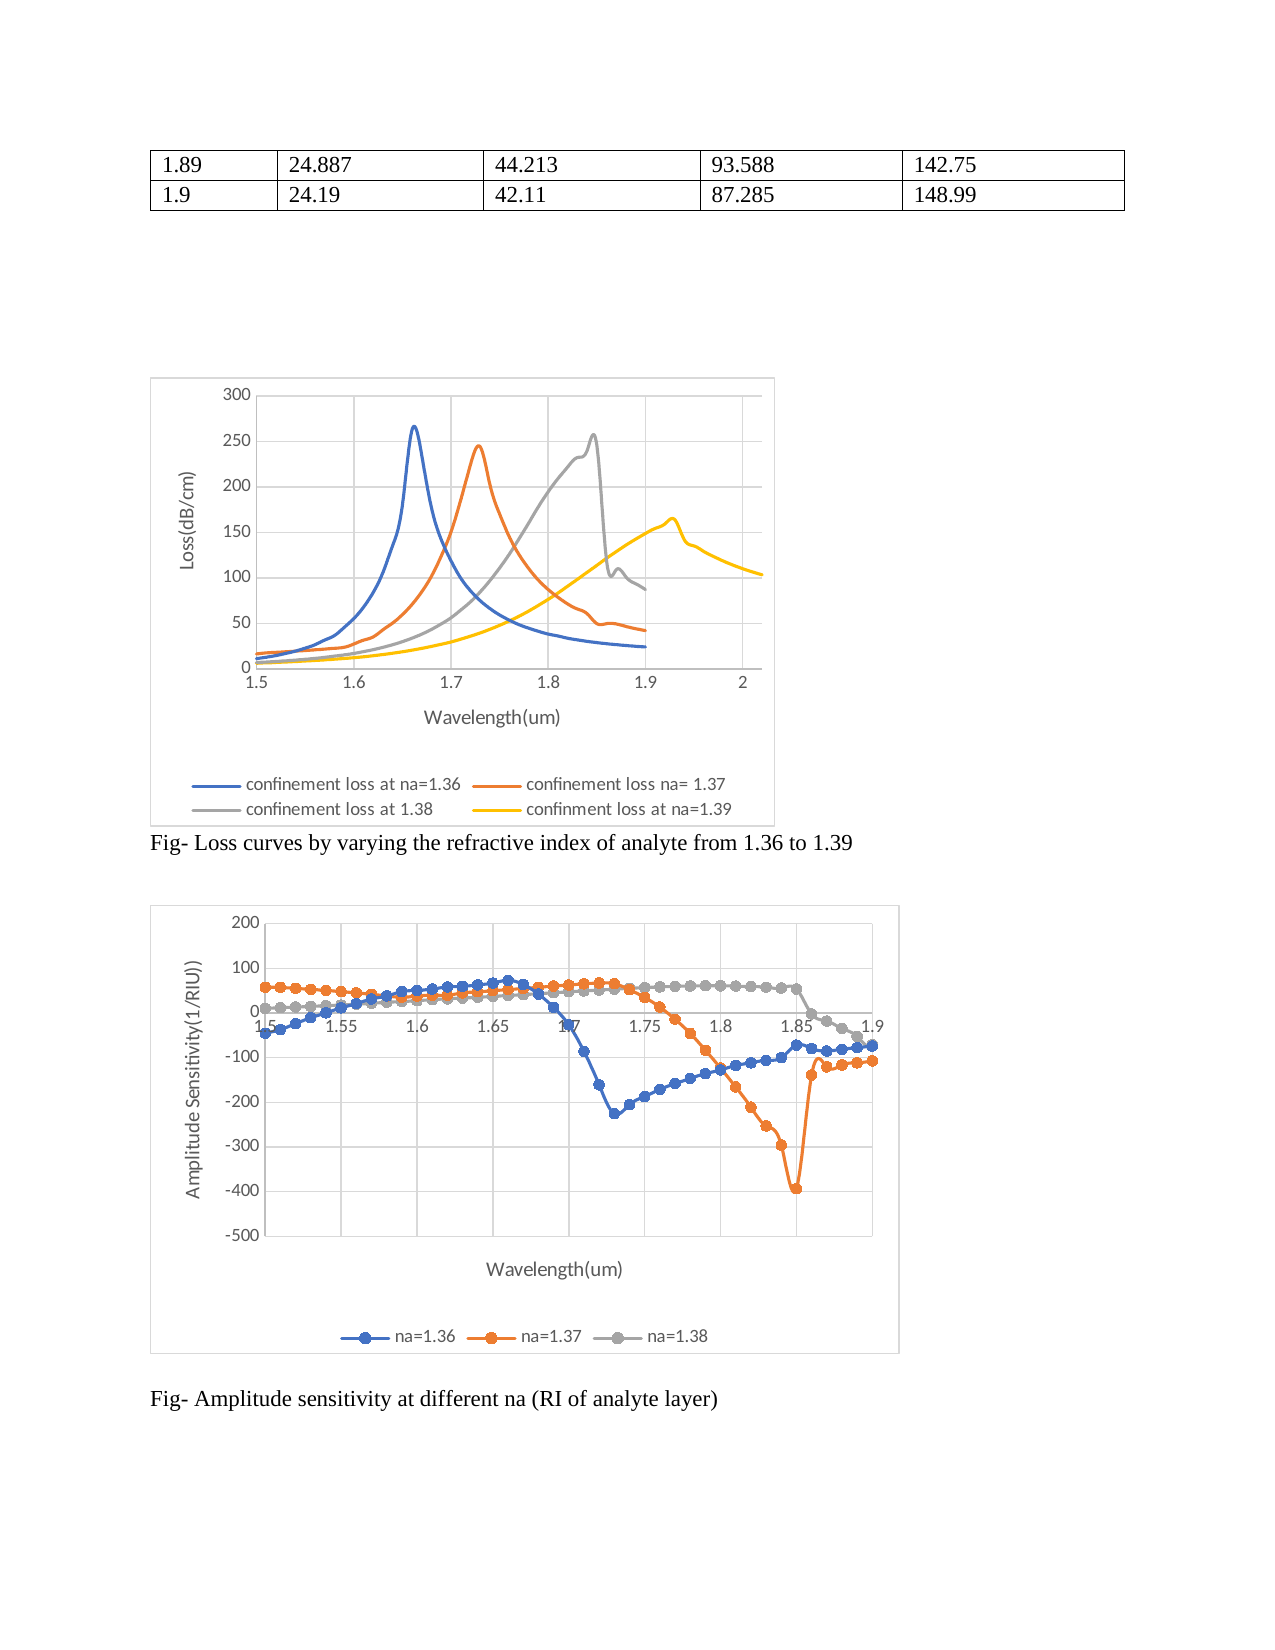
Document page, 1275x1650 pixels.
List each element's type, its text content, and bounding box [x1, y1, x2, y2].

table_cell 1.89 [151, 151, 277, 180]
table_cell 93.588 [701, 151, 902, 180]
table_cell 148.99 [903, 181, 1124, 210]
table_cell 42.11 [484, 181, 700, 210]
table_cell 24.19 [278, 181, 483, 210]
table_cell 1.9 [151, 181, 277, 210]
text Fig- Loss curves by varying the refractive index of analyte from 1.36 to 1.39 [150, 377, 1125, 886]
text Fig- Amplitude sensitivity at different na (RI of analyte layer) [150, 904, 1125, 1442]
table_cell 24.887 [278, 151, 483, 180]
table_cell 142.75 [903, 151, 1124, 180]
table_cell 87.285 [701, 181, 902, 210]
table_cell 44.213 [484, 151, 700, 180]
